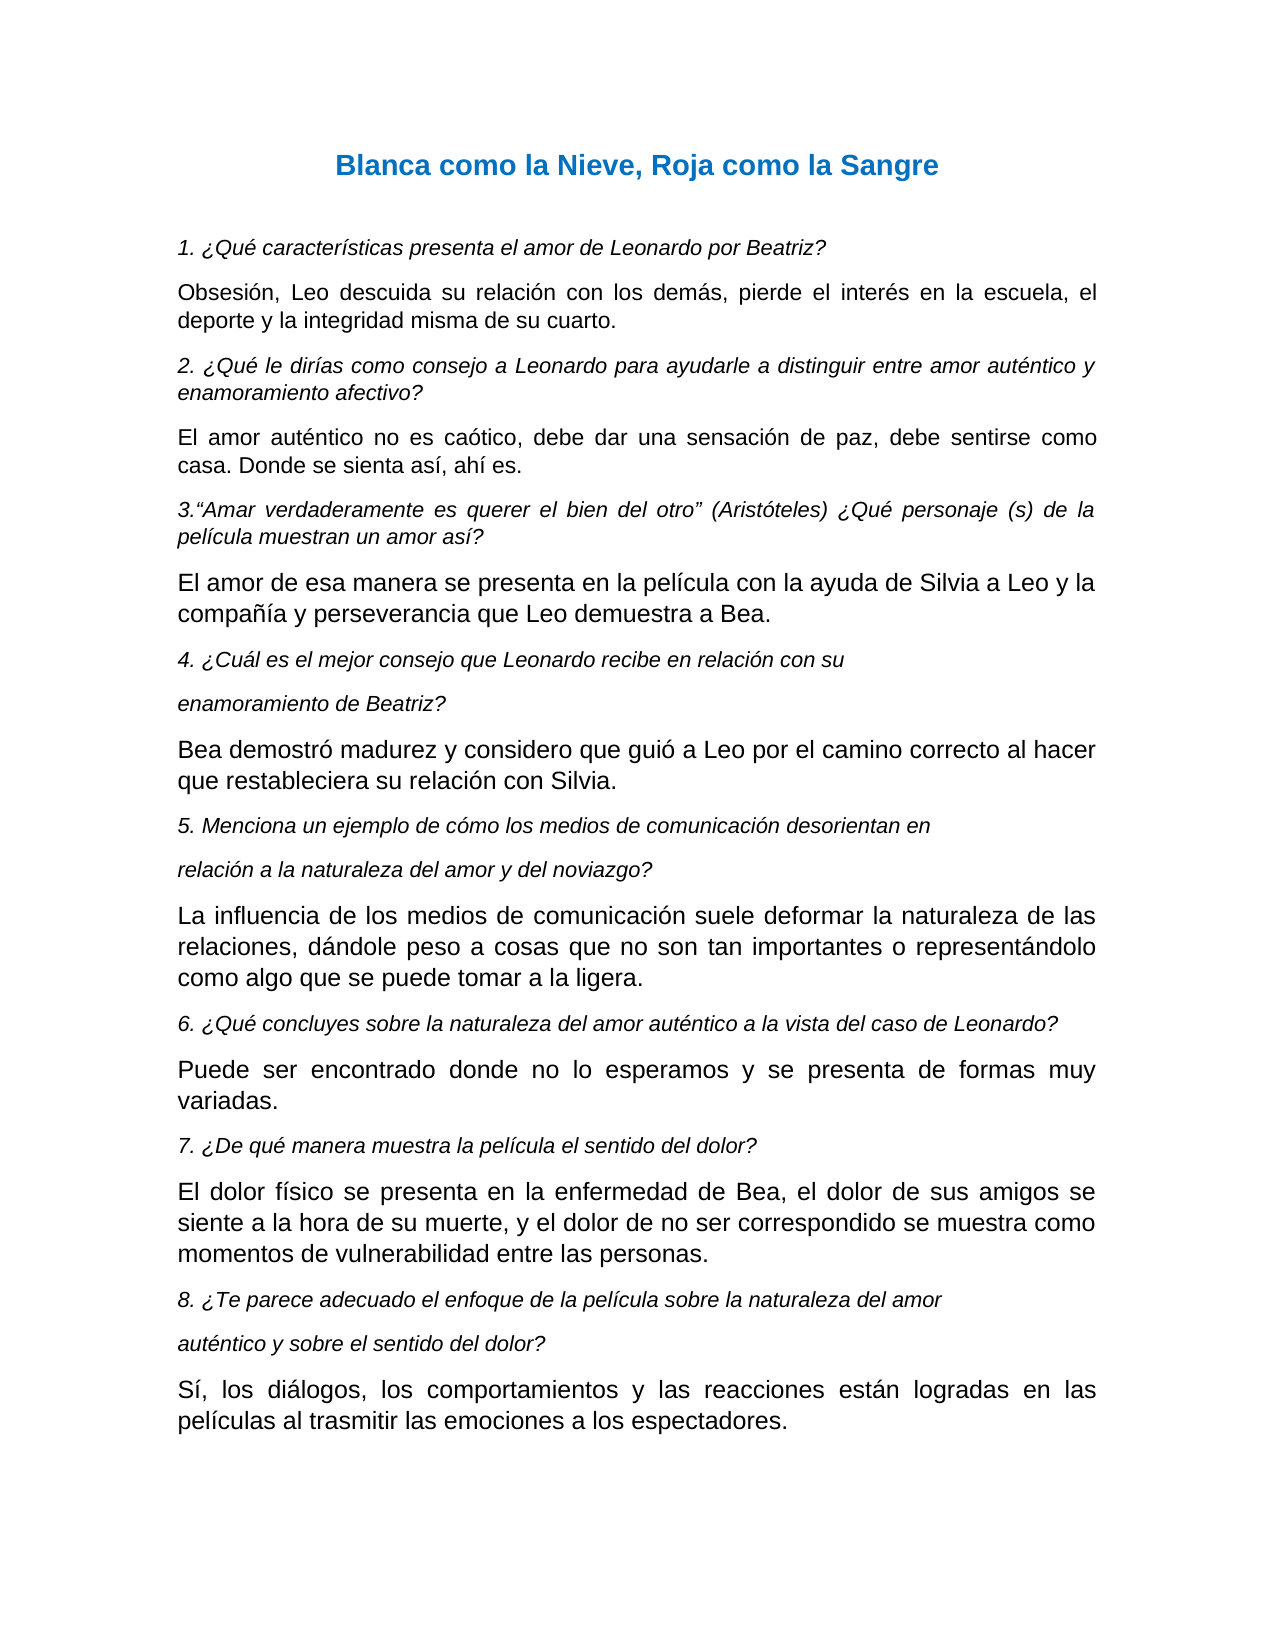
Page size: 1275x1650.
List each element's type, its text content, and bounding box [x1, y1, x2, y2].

text El amor auténtico no es caótico, debe dar una sensación de paz, debe sentirse como casa. Donde se sienta así, ahí es. [177, 423, 1098, 478]
text 4. ¿Cuál es el mejor consejo que Leonardo recibe en relación con su [177, 647, 1098, 672]
text Blanca como la Nieve, Roja como la Sangre [177, 148, 1098, 181]
text 5. Menciona un ejemplo de cómo los medios de comunicación desorientan en [177, 813, 1098, 838]
text 1. ¿Qué características presenta el amor de Leonardo por Beatriz? [177, 235, 1098, 260]
text Puede ser encontrado donde no lo esperamos y se presenta de formas muy variadas. [177, 1055, 1098, 1114]
text 2. ¿Qué le dirías como consejo a Leonardo para ayudarle a distinguir entre amor auténtico y enamoramiento afectivo? [177, 352, 1098, 405]
text El dolor físico se presenta en la enfermedad de Bea, el dolor de sus amigos se siente a la hora de su muerte, y el dolor de no ser correspondido se muestra como momentos de vulnerabilidad entre las personas. [177, 1177, 1098, 1268]
text relación a la naturaleza del amor y del noviazgo? [177, 857, 1098, 882]
text Sí, los diálogos, los comportamientos y las reacciones están logradas en las películas al trasmitir las emociones a los espectadores. [177, 1375, 1098, 1434]
text enamoramiento de Beatriz? [177, 691, 1098, 716]
text Obsesión, Leo descuida su relación con los demás, pierde el interés en la escuela, el deporte y la integridad misma de su cuarto. [177, 279, 1098, 334]
text 3.“Amar verdaderamente es querer el bien del otro” (Aristóteles) ¿Qué personaje (s) de la película muestran un amor así? [177, 497, 1098, 549]
text auténtico y sobre el sentido del dolor? [177, 1331, 1098, 1356]
text 6. ¿Qué concluyes sobre la naturaleza del amor auténtico a la vista del caso de Leonardo? [177, 1011, 1098, 1036]
text 8. ¿Te parece adecuado el enfoque de la película sobre la naturaleza del amor [177, 1287, 1098, 1312]
text 7. ¿De qué manera muestra la película el sentido del dolor? [177, 1133, 1098, 1159]
text El amor de esa manera se presenta en la película con la ayuda de Silvia a Leo y la compañía y perseverancia que Leo demuestra a Bea. [177, 568, 1098, 628]
text Bea demostró madurez y considero que guió a Leo por el camino correcto al hacer que restableciera su relación con Silvia. [177, 734, 1098, 794]
text La influencia de los medios de comunicación suele deformar la naturaleza de las relaciones, dándole peso a cosas que no son tan importantes o representándolo como algo que se puede tomar a la ligera. [177, 901, 1098, 992]
